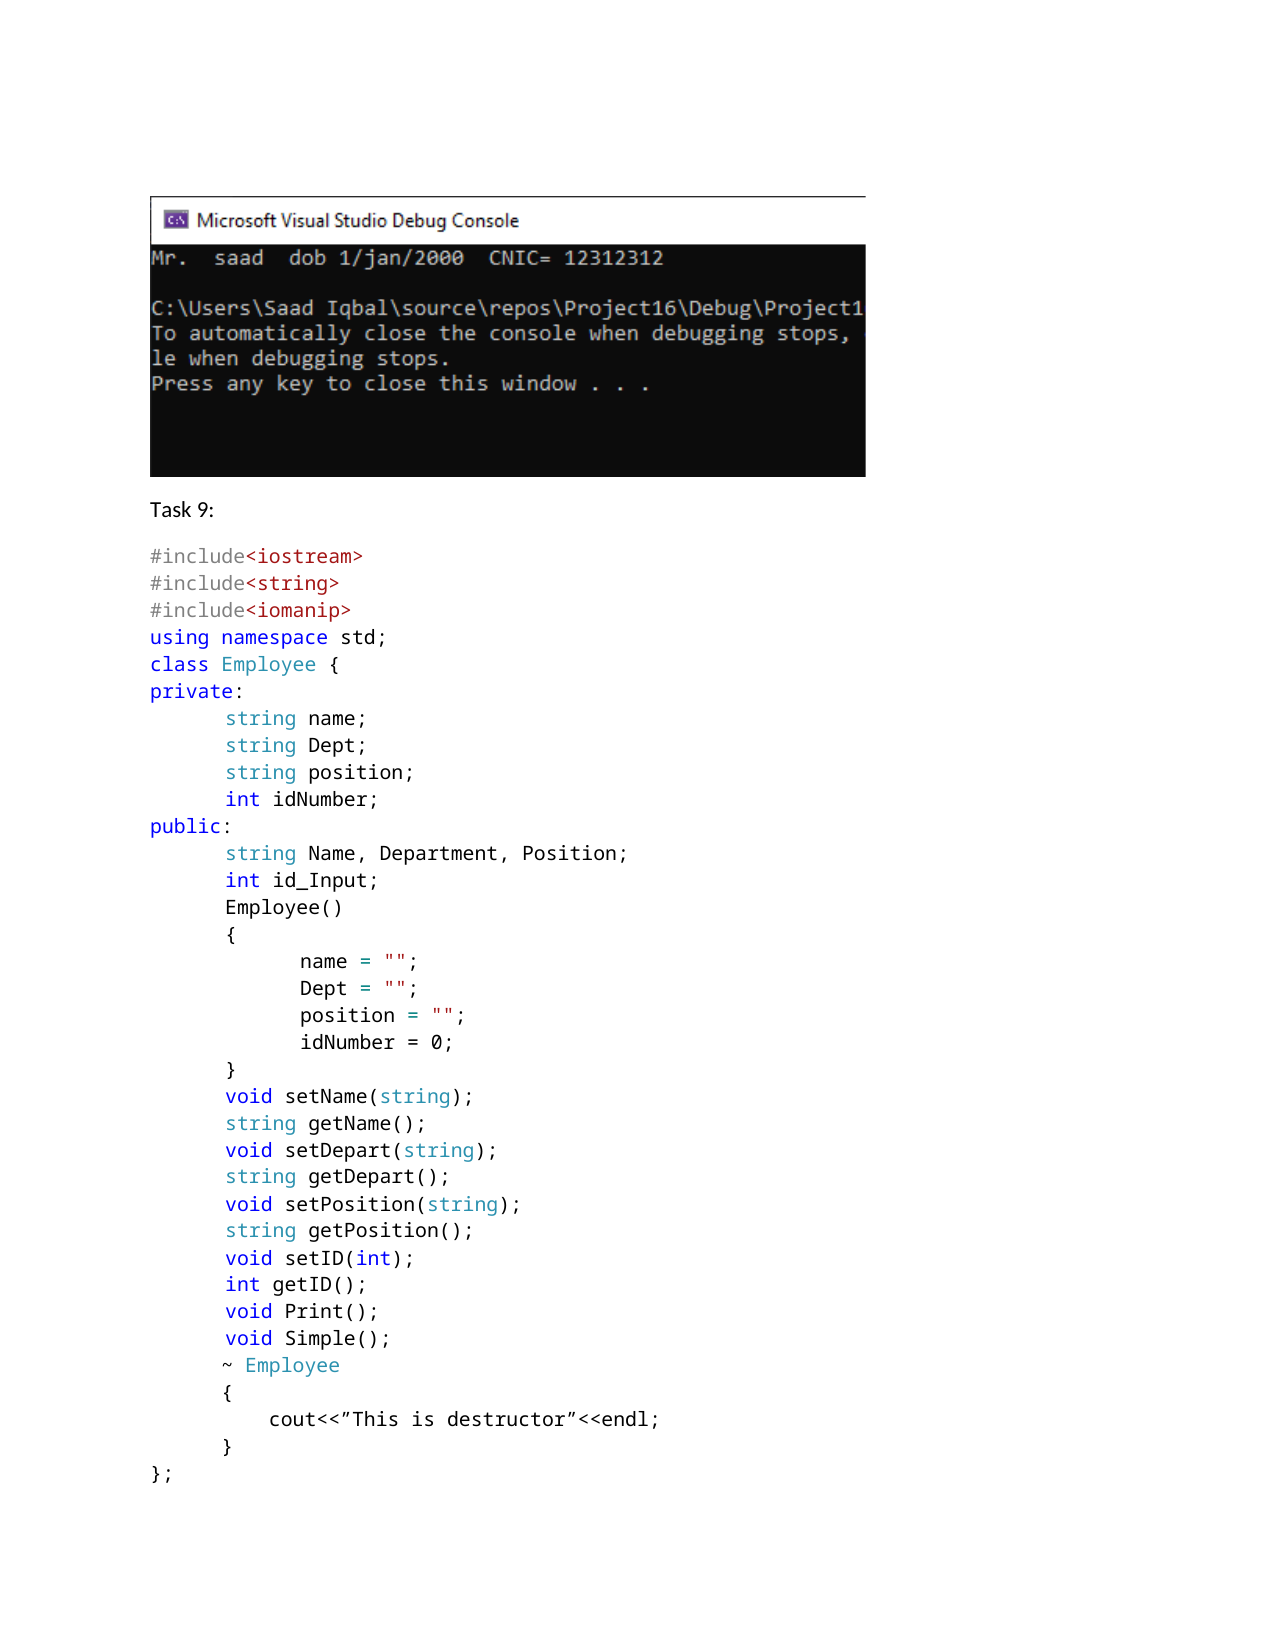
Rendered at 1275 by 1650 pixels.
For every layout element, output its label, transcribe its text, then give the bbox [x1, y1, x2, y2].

text void Simple(); [150, 1325, 1125, 1352]
text string Name, Department, Position; [150, 839, 1125, 866]
text #include<iomanip> [150, 596, 1125, 623]
text string getName(); [150, 1109, 1125, 1136]
text idNumber = 0; [150, 1028, 1125, 1055]
text void Print(); [150, 1298, 1125, 1325]
text void setDepart(string); [150, 1136, 1125, 1163]
text Dept = ""; [150, 974, 1125, 1001]
text { [150, 920, 1125, 947]
text class Employee { [150, 650, 1125, 677]
text string position; [150, 758, 1125, 785]
text using namespace std; [150, 623, 1125, 650]
text string getDepart(); [150, 1163, 1125, 1190]
text string Dept; [150, 731, 1125, 758]
text ~ Employee [150, 1352, 1125, 1379]
picture [150, 196, 866, 477]
text }; [150, 1459, 1125, 1487]
text int getID(); [150, 1271, 1125, 1298]
text void setName(string); [150, 1082, 1125, 1109]
text #include<iostream> [150, 542, 1125, 569]
text void setPosition(string); [150, 1190, 1125, 1217]
text int idNumber; [150, 785, 1125, 812]
text position = ""; [150, 1001, 1125, 1028]
text } [150, 1055, 1125, 1082]
text } [150, 1433, 1125, 1459]
text private: [150, 677, 1125, 704]
text name = ""; [150, 947, 1125, 974]
text #include<string> [150, 569, 1125, 596]
text public: [150, 812, 1125, 839]
text Employee() [150, 893, 1125, 920]
text string name; [150, 704, 1125, 731]
text { [150, 1379, 1125, 1406]
text string getPosition(); [150, 1217, 1125, 1244]
text Task 9: [150, 495, 1125, 523]
text void setID(int); [150, 1244, 1125, 1271]
text cout<<”This is destructor”<<endl; [150, 1406, 1125, 1433]
text int id_Input; [150, 866, 1125, 893]
